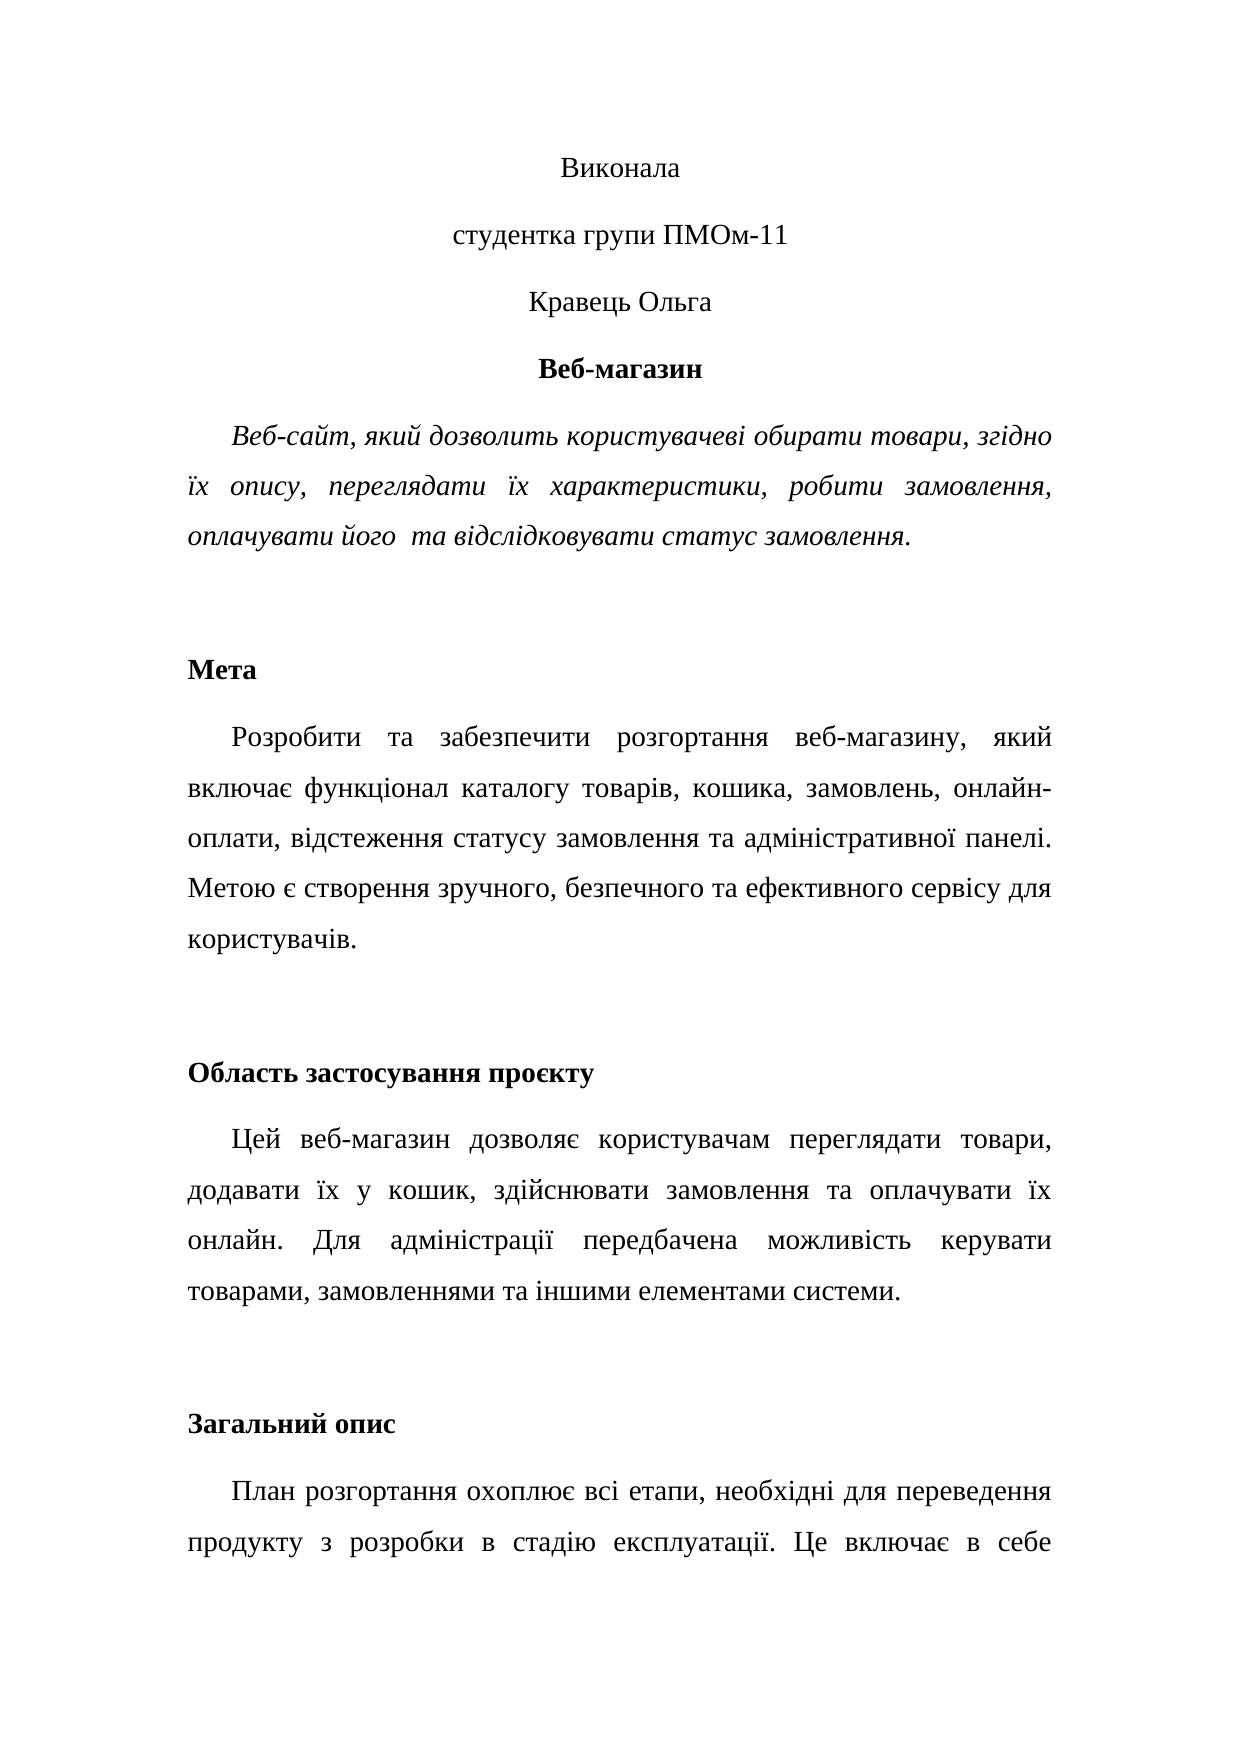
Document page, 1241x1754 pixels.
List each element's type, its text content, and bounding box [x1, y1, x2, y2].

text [187, 1473, 1053, 1557]
text Розробити та забезпечити розгортання веб-магазину, який включає функціонал каталогу товарів, кошика, замовлень, онлайн-оплати, відстеження статусу замовлення та адміністративної панелі. Метою є створення зручного, безпечного та ефективного сервісу для користувачів. [187, 719, 1053, 954]
text Кравець Ольга [187, 284, 1053, 317]
text Веб-сайт, який дозволить користувачеві обирати товари, згідно їх опису, переглядати їх характеристики, робити замовлення, оплачувати його та відслідковувати статус замовлення. [187, 418, 1053, 552]
text Цей веб-магазин дозволяє користувачам переглядати товари, додавати їх у кошик, здійснювати замовлення та оплачувати їх онлайн. Для адміністрації передбачена можливість керувати товарами, замовленнями та іншими елементами системи. [187, 1122, 1053, 1306]
text Загальний опис [187, 1407, 1053, 1440]
text Виконала [187, 150, 1053, 183]
text студентка групи ПМОм-11 [187, 217, 1053, 251]
text Мета [187, 652, 1053, 686]
text Область застосування проєкту [187, 1055, 1053, 1088]
text Веб-магазин [187, 351, 1053, 384]
